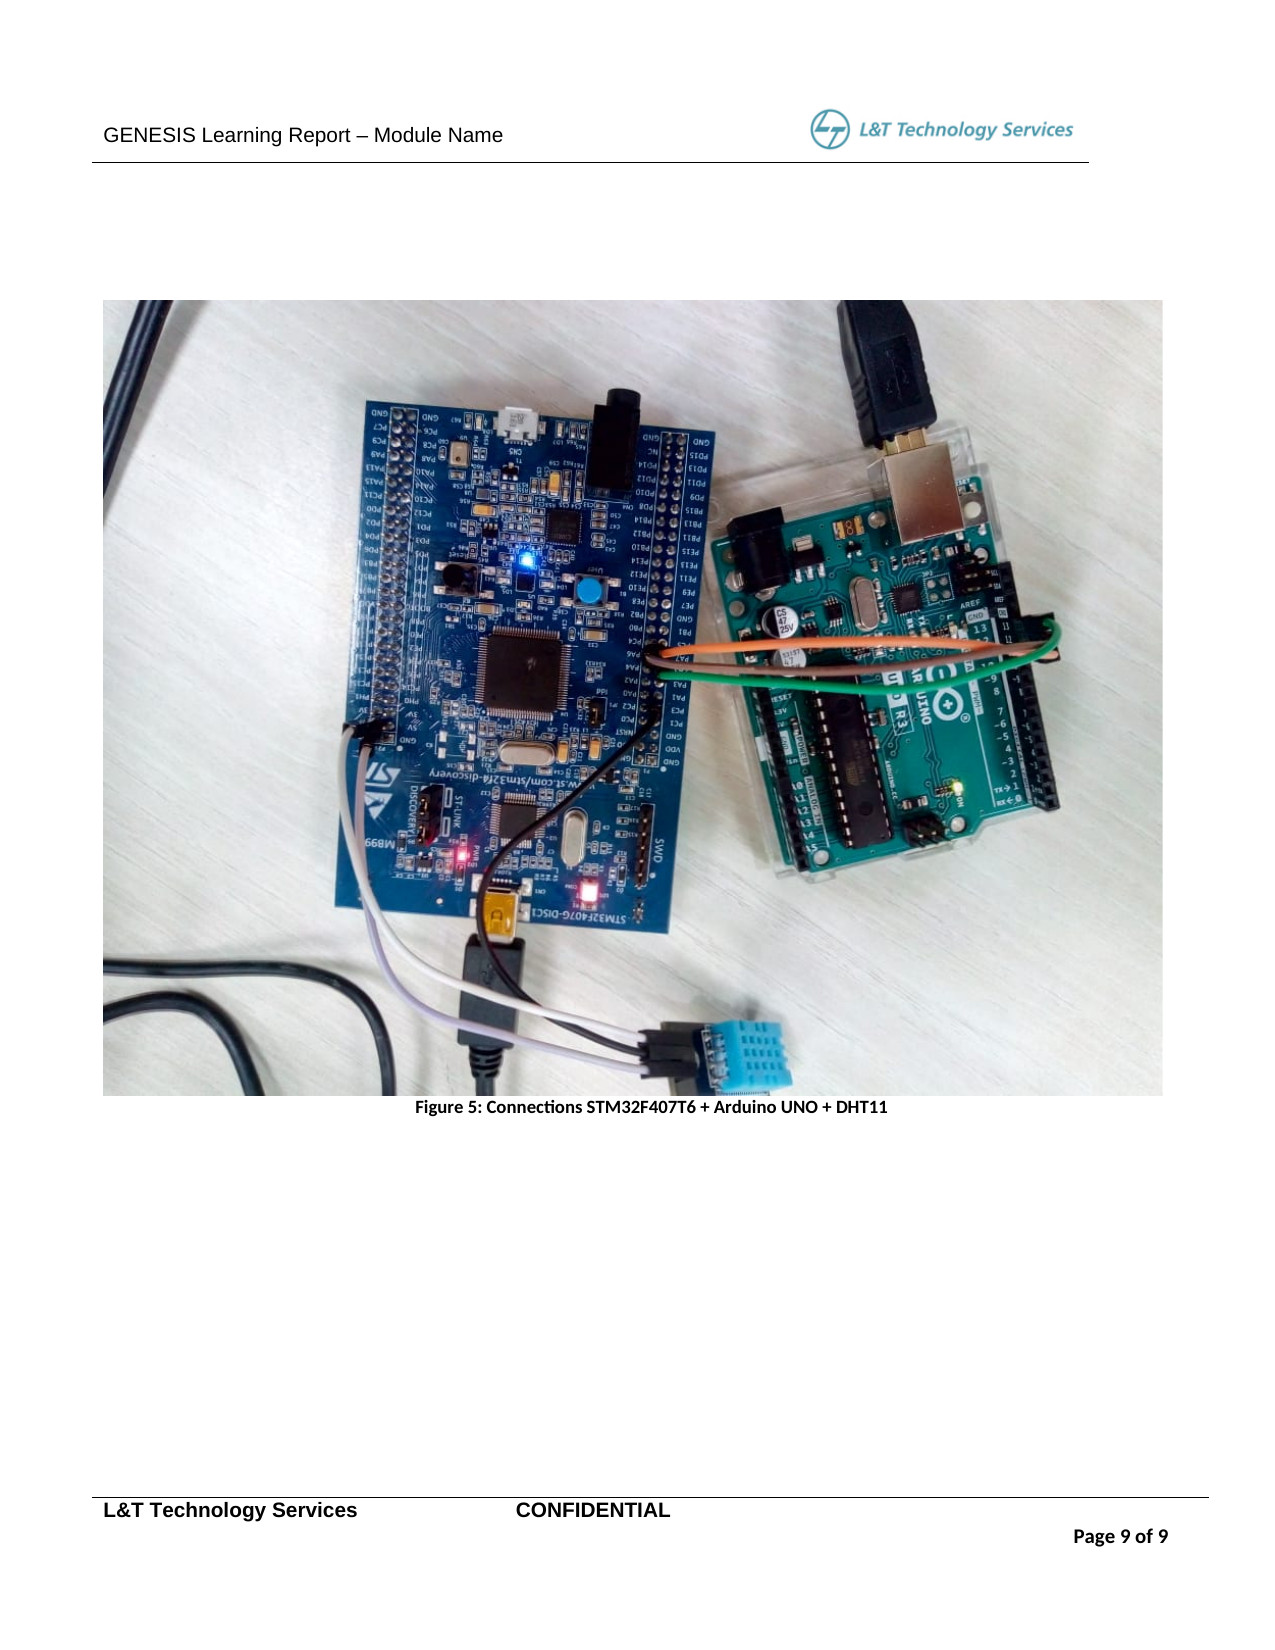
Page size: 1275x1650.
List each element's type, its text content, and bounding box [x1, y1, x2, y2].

picture [103, 300, 1163, 1096]
text Figure 5: Connections STM32F407T6 + Arduino UNO + DHT11 [103, 1096, 1162, 1118]
